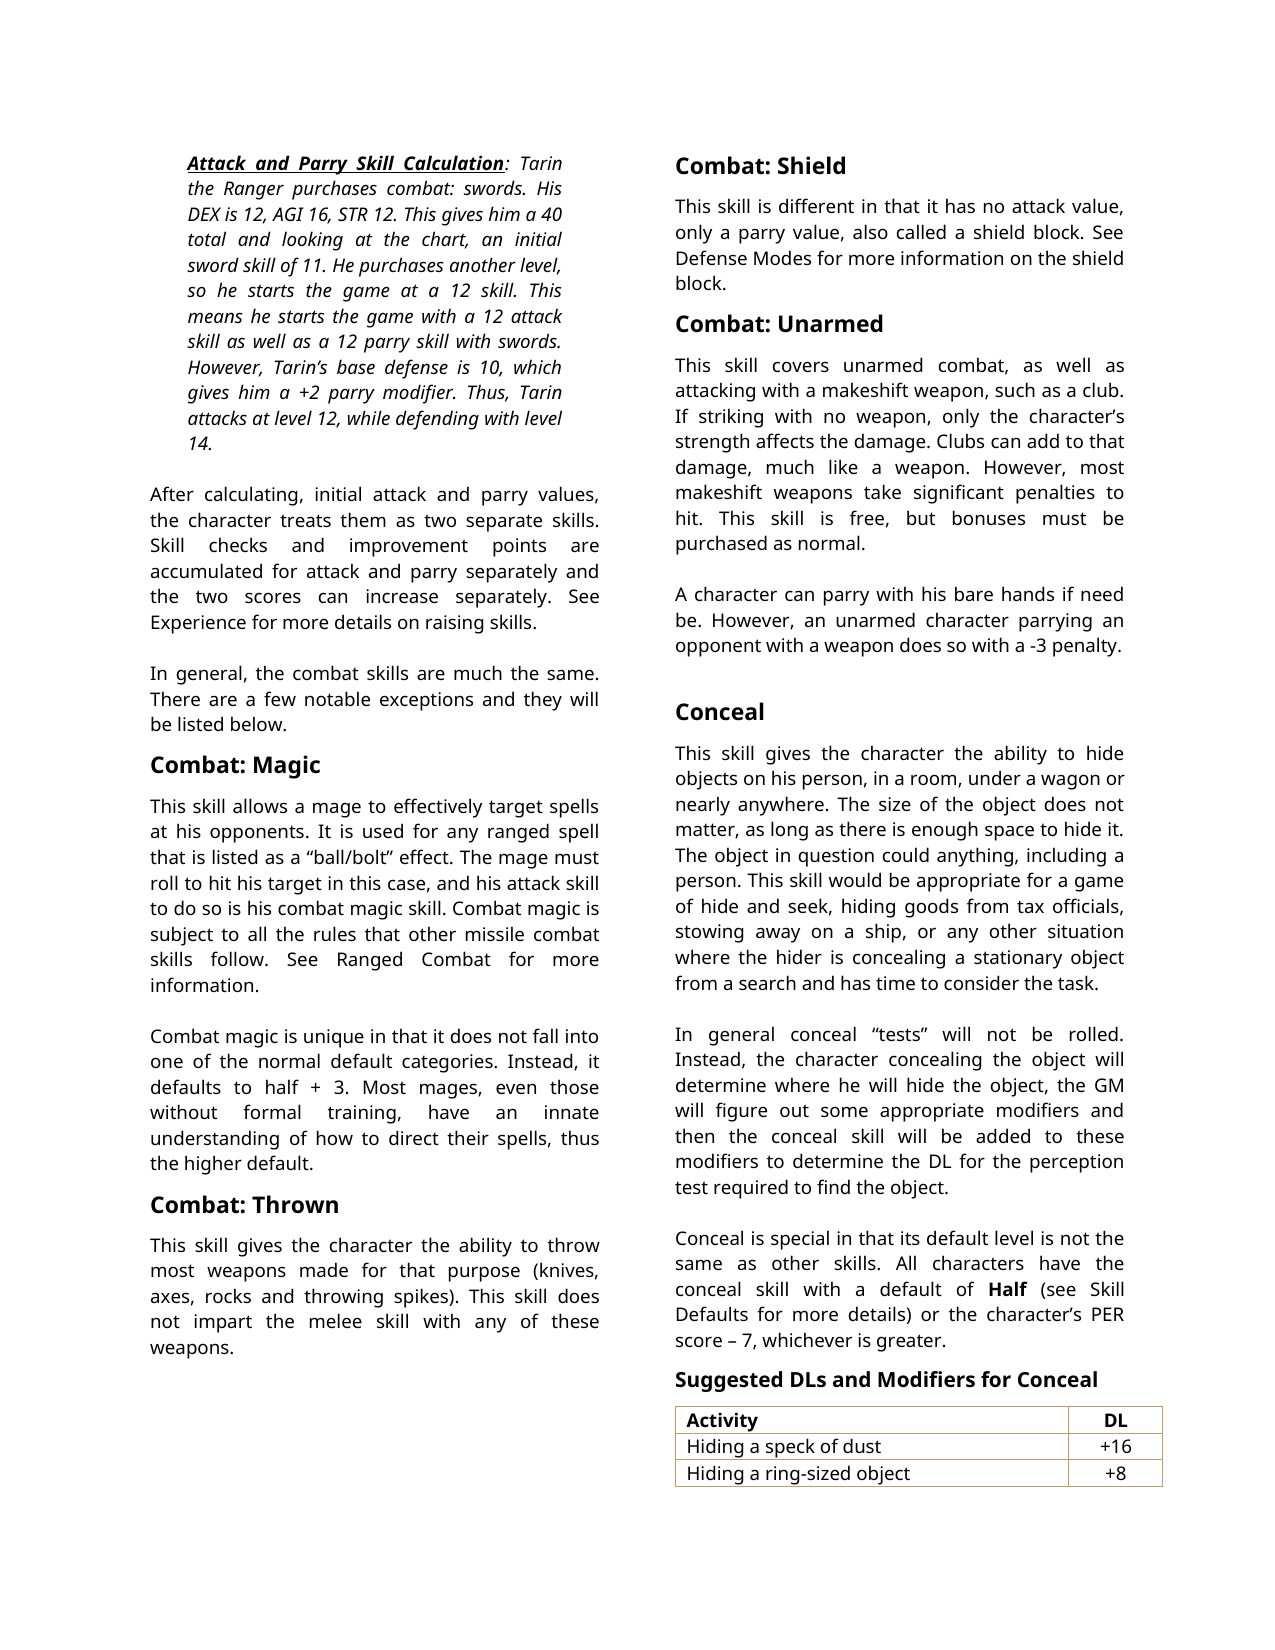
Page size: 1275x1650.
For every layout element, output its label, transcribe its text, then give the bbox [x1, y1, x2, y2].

subtitle Suggested DLs and Modifiers for Conceal [675, 1365, 1125, 1393]
table_header DL [1069, 1407, 1162, 1433]
subtitle Combat: Unarmed [675, 308, 1125, 339]
text This skill gives the character the ability to hide objects on his person, in a room, under a wagon or nearly anywhere. The size of the object does not matter, as long as there is enough space to hide it. The object in question could anything, including a person. This skill would be appropriate for a game of hide and seek, hiding goods from tax officials, stowing away on a ship, or any other situation where the hider is concealing a stationary object from a search and has time to consider the task. [675, 740, 1125, 995]
text This skill gives the character the ability to throw most weapons made for that purpose (knives, axes, rocks and throwing spikes). This skill does not impart the melee skill with any of these weapons. [150, 1232, 600, 1360]
subtitle Combat: Thrown [150, 1188, 600, 1220]
text This skill is different in that it has no attack value, only a parry value, also called a shield block. See Defense Modes for more information on the shield block. [675, 194, 1125, 296]
table_cell +8 [1069, 1460, 1162, 1486]
subtitle Conceal [675, 696, 1125, 728]
text This skill covers unarmed combat, as well as attacking with a makeshift weapon, such as a club. If striking with no weapon, only the character’s strength affects the damage. Clubs can add to that damage, much like a weapon. However, most makeshift weapons take significant penalties to hit. This skill is free, but bonuses must be purchased as normal. [675, 352, 1125, 556]
text In general conceal “tests” will not be rolled. Instead, the character concealing the object will determine where he will hide the object, the GM will figure out some appropriate modifiers and then the conceal skill will be added to these modifiers to determine the DL for the perception test required to find the object. [675, 1021, 1125, 1199]
table_header Activity [676, 1407, 1068, 1433]
table_cell +16 [1069, 1434, 1162, 1459]
text Combat magic is unique in that it does not fall into one of the normal default categories. Instead, it defaults to half + 3. Most mages, even those without formal training, have an innate understanding of how to direct their spells, thus the higher default. [150, 1023, 600, 1176]
subtitle Combat: Magic [150, 749, 600, 781]
text After calculating, initial attack and parry values, the character treats them as two separate skills. Skill checks and improvement points are accumulated for attack and parry separately and the two scores can increase separately. See Experience for more details on raising skills. [150, 482, 600, 635]
text A character can parry with his bare hands if need be. However, an unarmed character parrying an opponent with a weapon does so with a -3 penalty. [675, 582, 1125, 658]
text In general, the combat skills are much the same. There are a few notable exceptions and they will be listed below. [150, 660, 600, 737]
text This skill allows a mage to effectively target spells at his opponents. It is used for any ranged spell that is listed as a “ball/bolt” effect. The mage must roll to hit his target in this case, and his attack skill to do so is his combat magic skill. Combat magic is subject to all the rules that other missile combat skills follow. See Ranged Combat for more information. [150, 793, 600, 997]
text Attack and Parry Skill Calculation: Tarin the Ranger purchases combat: swords. His DEX is 12, AGI 16, STR 12. This gives him a 40 total and looking at the chart, an initial sword skill of 11. He purchases another level, so he starts the game at a 12 skill. This means he starts the game with a 12 attack skill as well as a 12 parry skill with swords. However, Tarin’s base defense is 10, which gives him a +2 parry modifier. Thus, Tarin attacks at level 12, while defending with level 14. [187, 150, 562, 456]
table_cell Hiding a speck of dust [676, 1434, 1068, 1459]
text Conceal is special in that its default level is not the same as other skills. All characters have the conceal skill with a default of Half (see Skill Defaults for more details) or the character’s PER score – 7, whichever is greater. [675, 1225, 1125, 1353]
table_cell Hiding a ring-sized object [676, 1460, 1068, 1486]
subtitle Combat: Shield [675, 150, 1125, 181]
